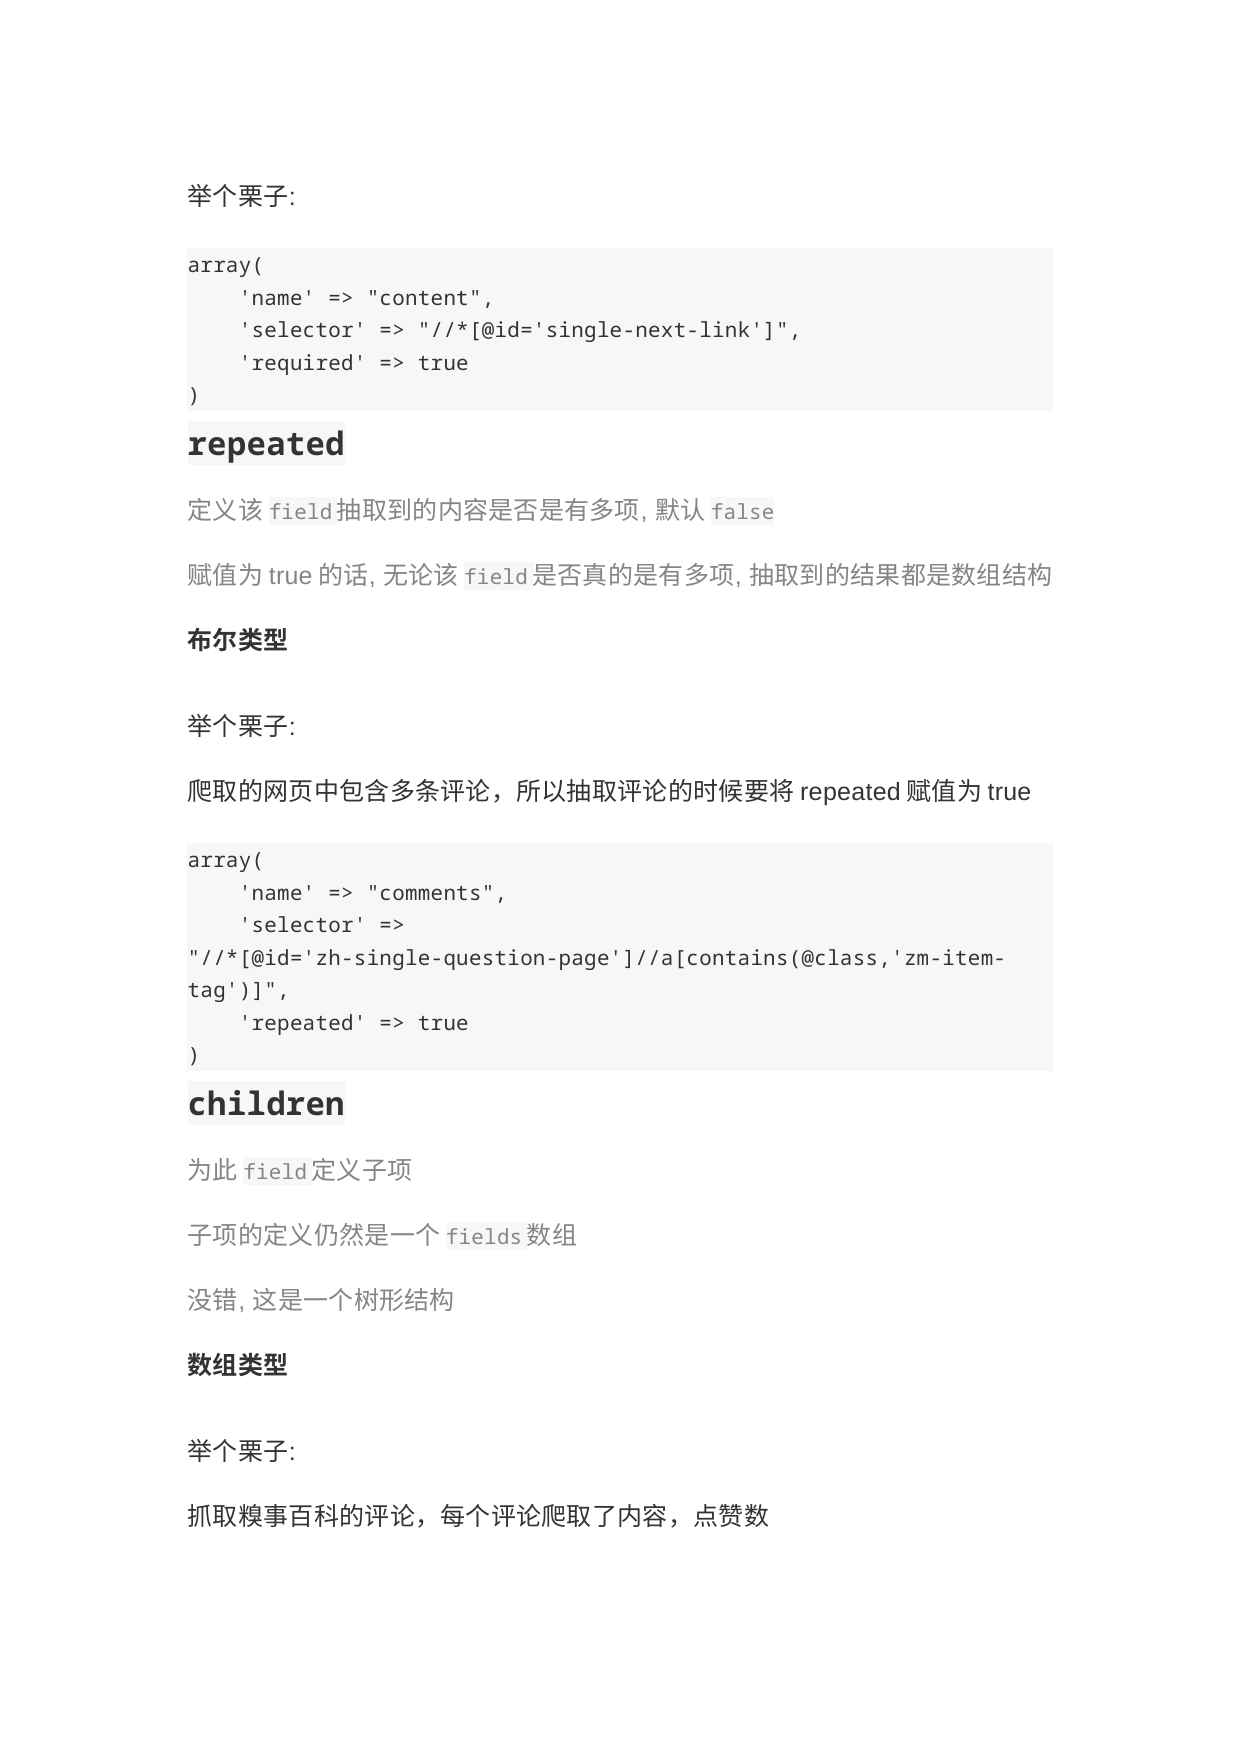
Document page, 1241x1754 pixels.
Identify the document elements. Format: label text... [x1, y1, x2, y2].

text array( [187, 843, 1053, 876]
text ) [187, 378, 1053, 411]
text 布尔类型 [187, 606, 1053, 671]
text repeated [187, 411, 1053, 476]
text children [187, 1071, 1053, 1136]
text 'repeated' => true [187, 1006, 1053, 1038]
text 'name' => "comments", [187, 876, 1053, 908]
text 为此field定义子项 子项的定义仍然是一个fields数组 没错, 这是一个树形结构 [187, 1136, 1053, 1331]
text array( [187, 248, 1053, 281]
text 举个栗子: [187, 162, 1053, 227]
text 举个栗子: 爬取的网页中包含多条评论，所以抽取评论的时候要将repeated赋值为true [187, 692, 1053, 822]
text 举个栗子: 抓取糗事百科的评论，每个评论爬取了内容，点赞数 [187, 1417, 1053, 1547]
text 'name' => "content", [187, 281, 1053, 313]
text 数组类型 [187, 1331, 1053, 1396]
text 'selector' => "//*[@id='zh-single-question-page']//a[contains(@class,'zm-item-tag')]", [187, 908, 1053, 1006]
text 'required' => true [187, 346, 1053, 378]
text ) [187, 1038, 1053, 1071]
text 定义该field抽取到的内容是否是有多项, 默认false 赋值为true的话, 无论该field是否真的是有多项, 抽取到的结果都是数组结构 [187, 476, 1053, 606]
text 'selector' => "//*[@id='single-next-link']", [187, 313, 1053, 346]
